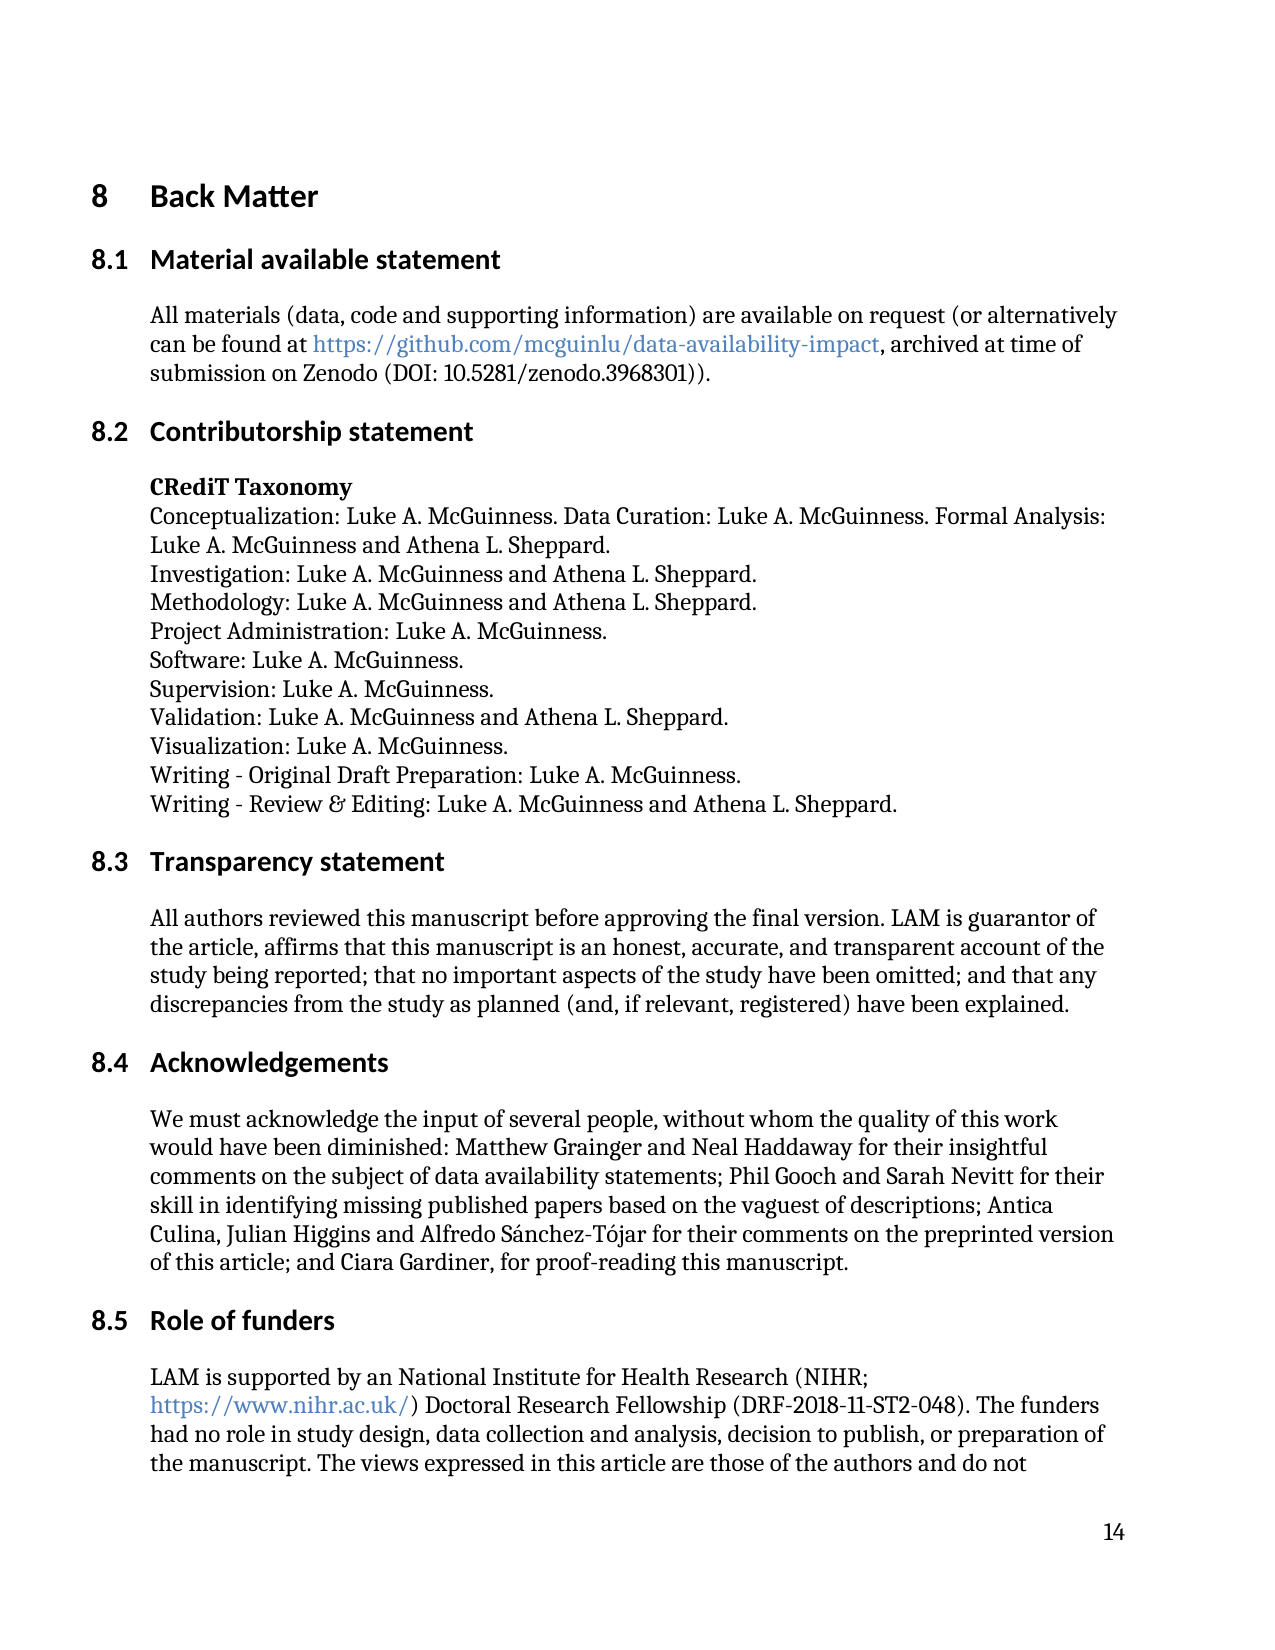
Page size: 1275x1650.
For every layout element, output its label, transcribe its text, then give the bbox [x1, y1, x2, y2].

subtitle Role of funders [91, 1302, 1125, 1338]
text CRediT Taxonomy Conceptualization: Luke A. McGuinness. Data Curation: Luke A. McGuinness. Formal Analysis: Luke A. McGuinness and Athena L. Sheppard. Investigation: Luke A. McGuinness and Athena L. Sheppard. Methodology: Luke A. McGuinness and Athena L. Sheppard. Project Administration: Luke A. McGuinness. Software: Luke A. McGuinness. Supervision: Luke A. McGuinness. Validation: Luke A. McGuinness and Athena L. Sheppard. Visualization: Luke A. McGuinness. Writing - Original Draft Preparation: Luke A. McGuinness. Writing - Review & Editing: Luke A. McGuinness and Athena L. Sheppard. [150, 473, 1125, 818]
text All authors reviewed this manuscript before approving the final version. LAM is guarantor of the article, affirms that this manuscript is an honest, accurate, and transparent account of the study being reported; that no important aspects of the study have been omitted; and that any discrepancies from the study as planned (and, if relevant, registered) have been explained. [150, 904, 1125, 1019]
text We must acknowledge the input of several people, without whom the quality of this work would have been diminished: Matthew Grainger and Neal Haddaway for their insightful comments on the subject of data availability statements; Phil Gooch and Sarah Nevitt for their skill in identifying missing published papers based on the vaguest of descriptions; Antica Culina, Julian Higgins and Alfredo Sánchez-Tójar for their comments on the preprinted version of this article; and Ciara Gardiner, for proof-reading this manuscript. [150, 1104, 1125, 1277]
subtitle Transparency statement [91, 843, 1125, 879]
text All materials (data, code and supporting information) are available on request (or alternatively can be found at https://github.com/mcguinlu/data-availability-impact, archived at time of submission on Zenodo (DOI: 10.5281/zenodo.3968301)). [150, 301, 1125, 388]
subtitle Contributorship statement [91, 413, 1125, 448]
subtitle Acknowledgements [91, 1044, 1125, 1079]
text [150, 1363, 1125, 1478]
subtitle Back Matter [91, 175, 1125, 216]
subtitle Material available statement [91, 241, 1125, 276]
